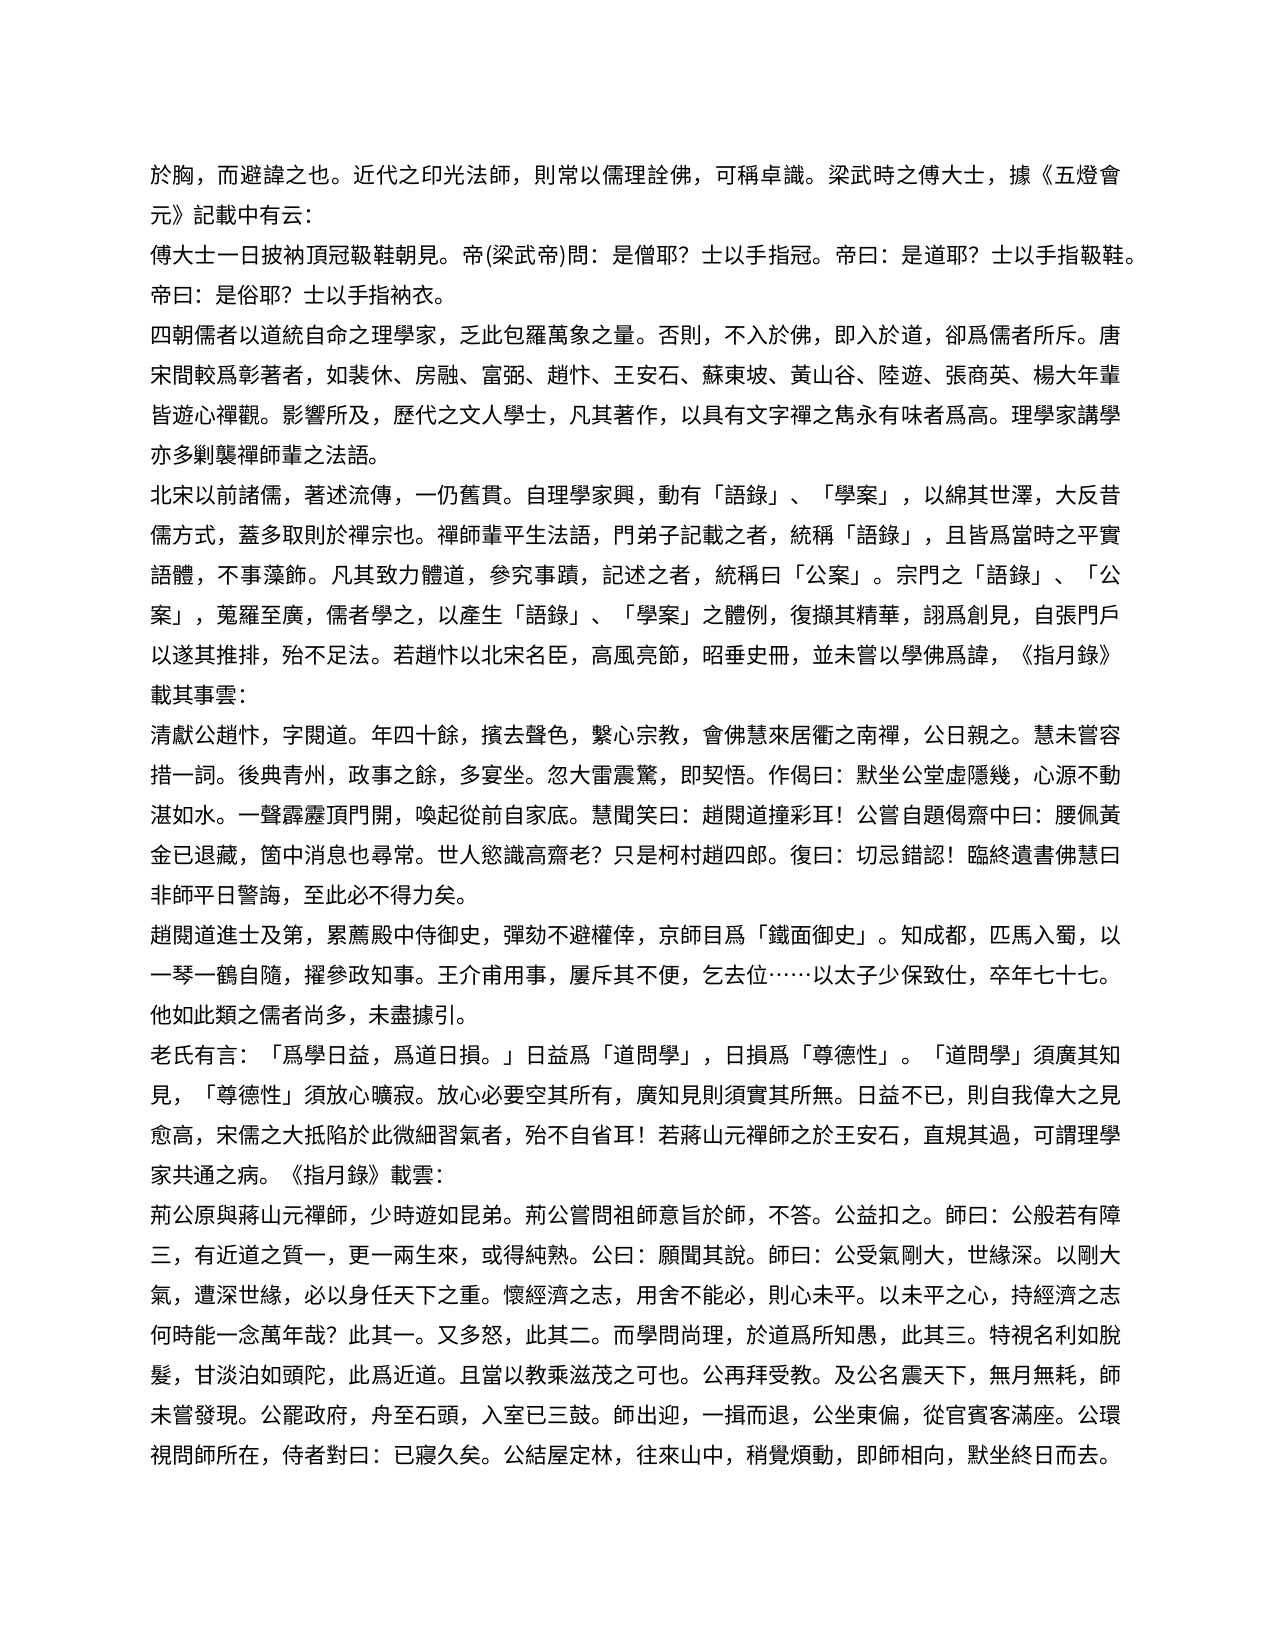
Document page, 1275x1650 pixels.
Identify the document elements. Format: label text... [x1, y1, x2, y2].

text 老氏有言：「爲學日益，爲道日損。」日益爲「道問學」，日損爲「尊德性」。「道問學」須廣其知見，「尊德性」須放心曠寂。放心必要空其所有，廣知見則須實其所無。日益不已，則自我偉大之見愈高，宋儒之大抵陷於此微細習氣者，殆不自省耳！若蔣山元禪師之於王安石，直規其過，可謂理學家共通之病。《指月錄》載雲： [150, 1030, 1125, 1190]
text 傅大士一日披衲頂冠靸鞋朝見。帝(梁武帝)問：是僧耶？士以手指冠。帝曰：是道耶？士以手指靸鞋。帝曰：是俗耶？士以手指衲衣。 [150, 230, 1125, 310]
text 四朝儒者以道統自命之理學家，乏此包羅萬象之量。否則，不入於佛，即入於道，卻爲儒者所斥。唐宋間較爲彰著者，如裴休、房融、富弼、趙忭、王安石、蘇東坡、黃山谷、陸遊、張商英、楊大年輩，皆遊心禪觀。影響所及，歷代之文人學士，凡其著作，以具有文字禪之雋永有味者爲高。理學家講學，亦多剿襲禪師輩之法語。 [150, 310, 1125, 470]
text 趙閱道進士及第，累薦殿中侍御史，彈劾不避權倖，京師目爲「鐵面御史」。知成都，匹馬入蜀，以一琴一鶴自隨，擢參政知事。王介甫用事，屢斥其不便，乞去位……以太子少保致仕，卒年七十七。他如此類之儒者尚多，未盡據引。 [150, 910, 1125, 1030]
text 北宋以前諸儒，著述流傳，一仍舊貫。自理學家興，動有「語錄」、「學案」，以綿其世澤，大反昔儒方式，蓋多取則於禪宗也。禪師輩平生法語，門弟子記載之者，統稱「語錄」，且皆爲當時之平實語體，不事藻飾。凡其致力體道，參究事蹟，記述之者，統稱曰「公案」。宗門之「語錄」、「公案」，蒐羅至廣，儒者學之，以產生「語錄」、「學案」之體例，復擷其精華，詡爲創見，自張門戶，以遂其推排，殆不足法。若趙忭以北宋名臣，高風亮節，昭垂史冊，並未嘗以學佛爲諱，《指月錄》載其事雲： [150, 470, 1125, 710]
text 清獻公趙忭，字閱道。年四十餘，擯去聲色，繫心宗教，會佛慧來居衢之南禪，公日親之。慧未嘗容措一詞。後典青州，政事之餘，多宴坐。忽大雷震驚，即契悟。作偈曰：默坐公堂虛隱幾，心源不動湛如水。一聲霹靂頂門開，喚起從前自家底。慧聞笑曰：趙閱道撞彩耳！公嘗自題偈齋中曰：腰佩黃金已退藏，箇中消息也尋常。世人慾識高齋老？只是柯村趙四郎。復曰：切忌錯認！臨終遺書佛慧曰：非師平日警誨，至此必不得力矣。 [150, 710, 1125, 910]
